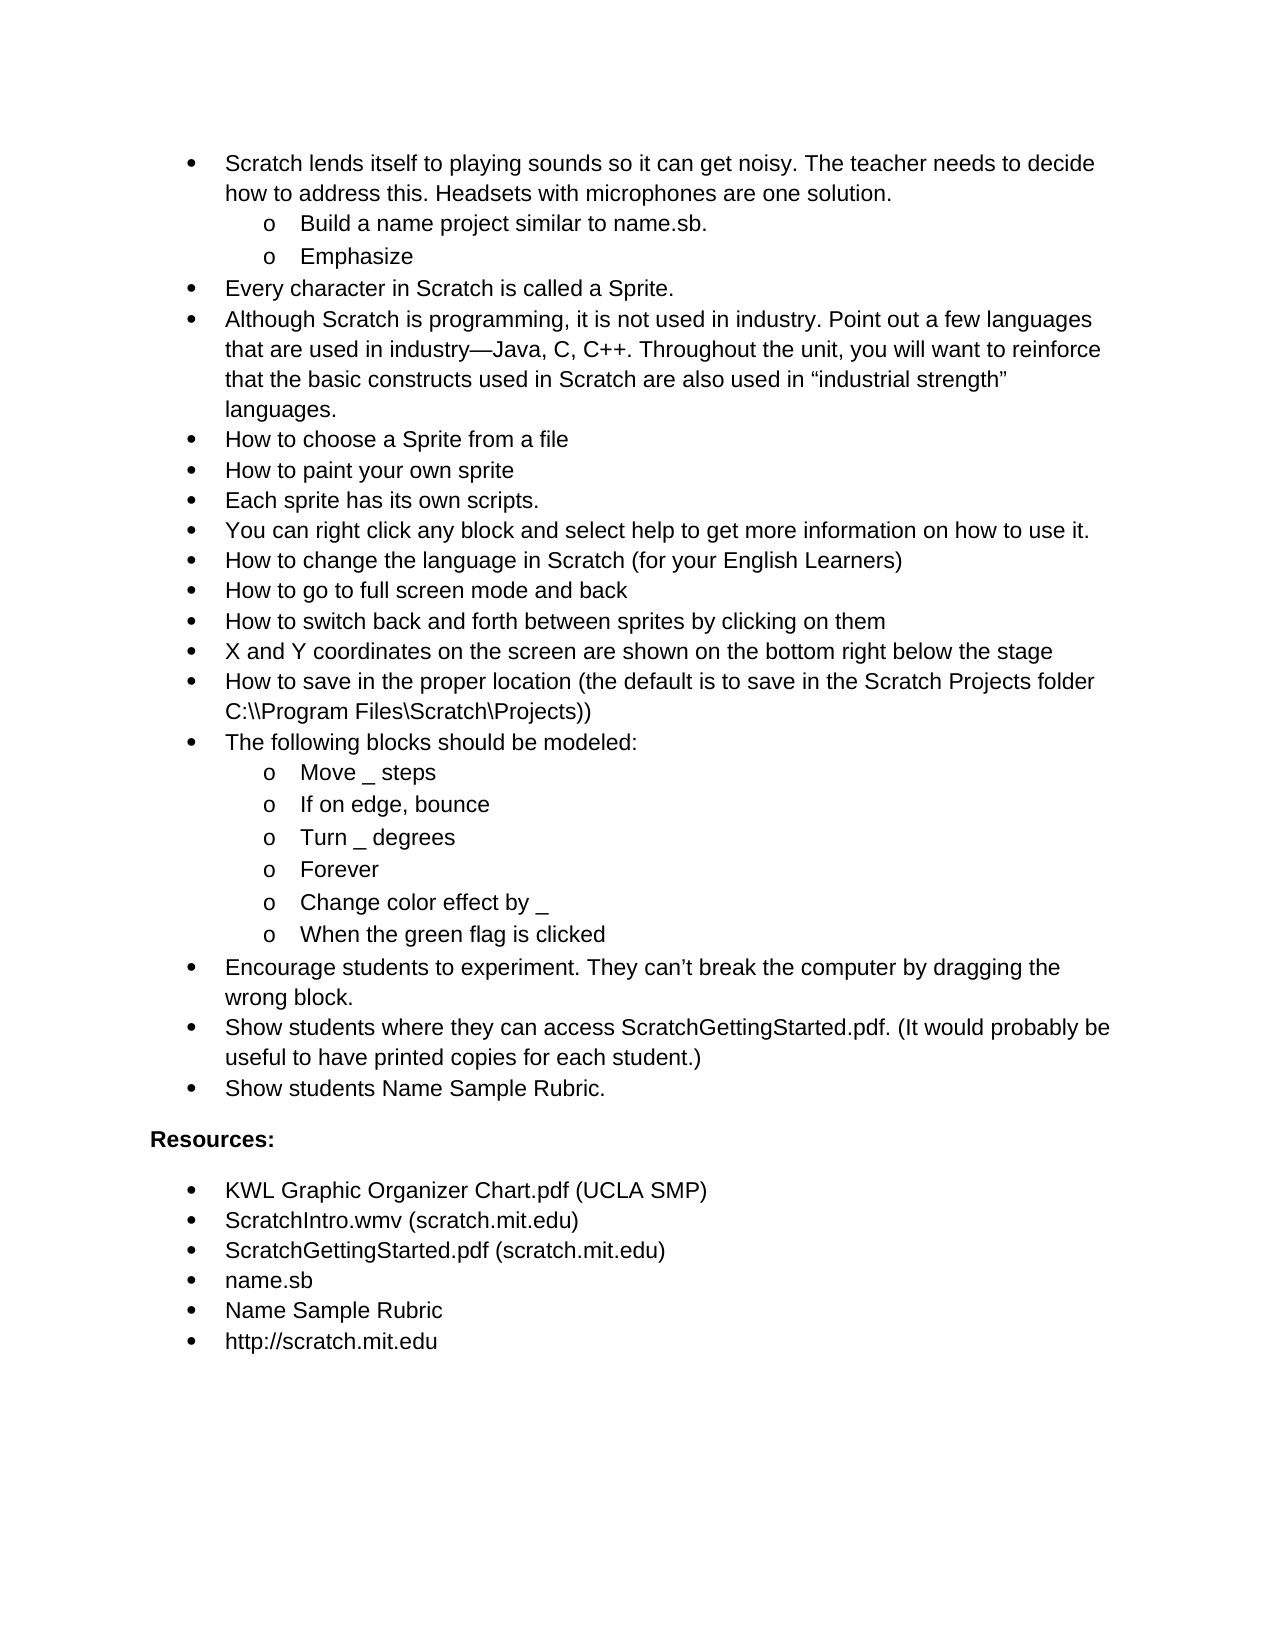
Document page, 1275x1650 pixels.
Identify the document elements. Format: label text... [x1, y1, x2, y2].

list ScratchGettingStarted.pdf (scratch.mit.edu) [187, 1237, 1125, 1263]
list Show students where they can access ScratchGettingStarted.pdf. (It would probably be useful to have printed copies for each student.) [187, 1014, 1125, 1071]
list You can right click any block and select help to get more information on how to use it. [187, 517, 1125, 543]
list How to choose a Sprite from a file [187, 426, 1125, 453]
list Build a name project similar to name.sb. [262, 210, 1125, 239]
list Turn _ degrees [262, 824, 1125, 852]
list How to switch back and forth between sprites by clicking on them [187, 608, 1125, 634]
list Emphasize [262, 243, 1125, 271]
list Each sprite has its own scripts. [187, 487, 1125, 513]
list Although Scratch is programming, it is not used in industry. Point out a few languages that are used in industry—Java, C, C++. Throughout the unit, you will want to reinforce that the basic constructs used in Scratch are also used in “industrial strength” languages. [187, 306, 1125, 423]
list How to save in the proper location (the default is to save in the Scratch Projects folder C:\\Program Files\Scratch\Projects)) [187, 668, 1125, 725]
list name.sb [187, 1267, 1125, 1294]
list Scratch lends itself to playing sounds so it can get noisy. The teacher needs to decide how to address this. Headsets with microphones are one solution. [187, 150, 1125, 207]
list The following blocks should be modeled: [187, 728, 1125, 755]
list How to change the language in Scratch (for your English Learners) [187, 547, 1125, 574]
list When the green flag is clicked [262, 921, 1125, 949]
list Change color effect by _ [262, 889, 1125, 917]
list KWL Graphic Organizer Chart.pdf (UCLA SMP) [187, 1177, 1125, 1203]
list http://scratch.mit.edu [187, 1328, 1125, 1354]
list How to go to full screen mode and back [187, 577, 1125, 604]
list Show students Name Sample Rubric. [187, 1074, 1125, 1101]
list ScratchIntro.wmv (scratch.mit.edu) [187, 1207, 1125, 1233]
list Move _ steps [262, 759, 1125, 787]
list Name Sample Rubric [187, 1297, 1125, 1324]
list How to paint your own sprite [187, 457, 1125, 483]
list Encourage students to experiment. They can’t break the computer by dragging the wrong block. [187, 954, 1125, 1010]
list Forever [262, 856, 1125, 884]
list Every character in Scratch is called a Sprite. [187, 275, 1125, 302]
list X and Y coordinates on the screen are shown on the bottom right below the stage [187, 638, 1125, 664]
list If on edge, bounce [262, 791, 1125, 819]
text Resources: [150, 1126, 1125, 1152]
